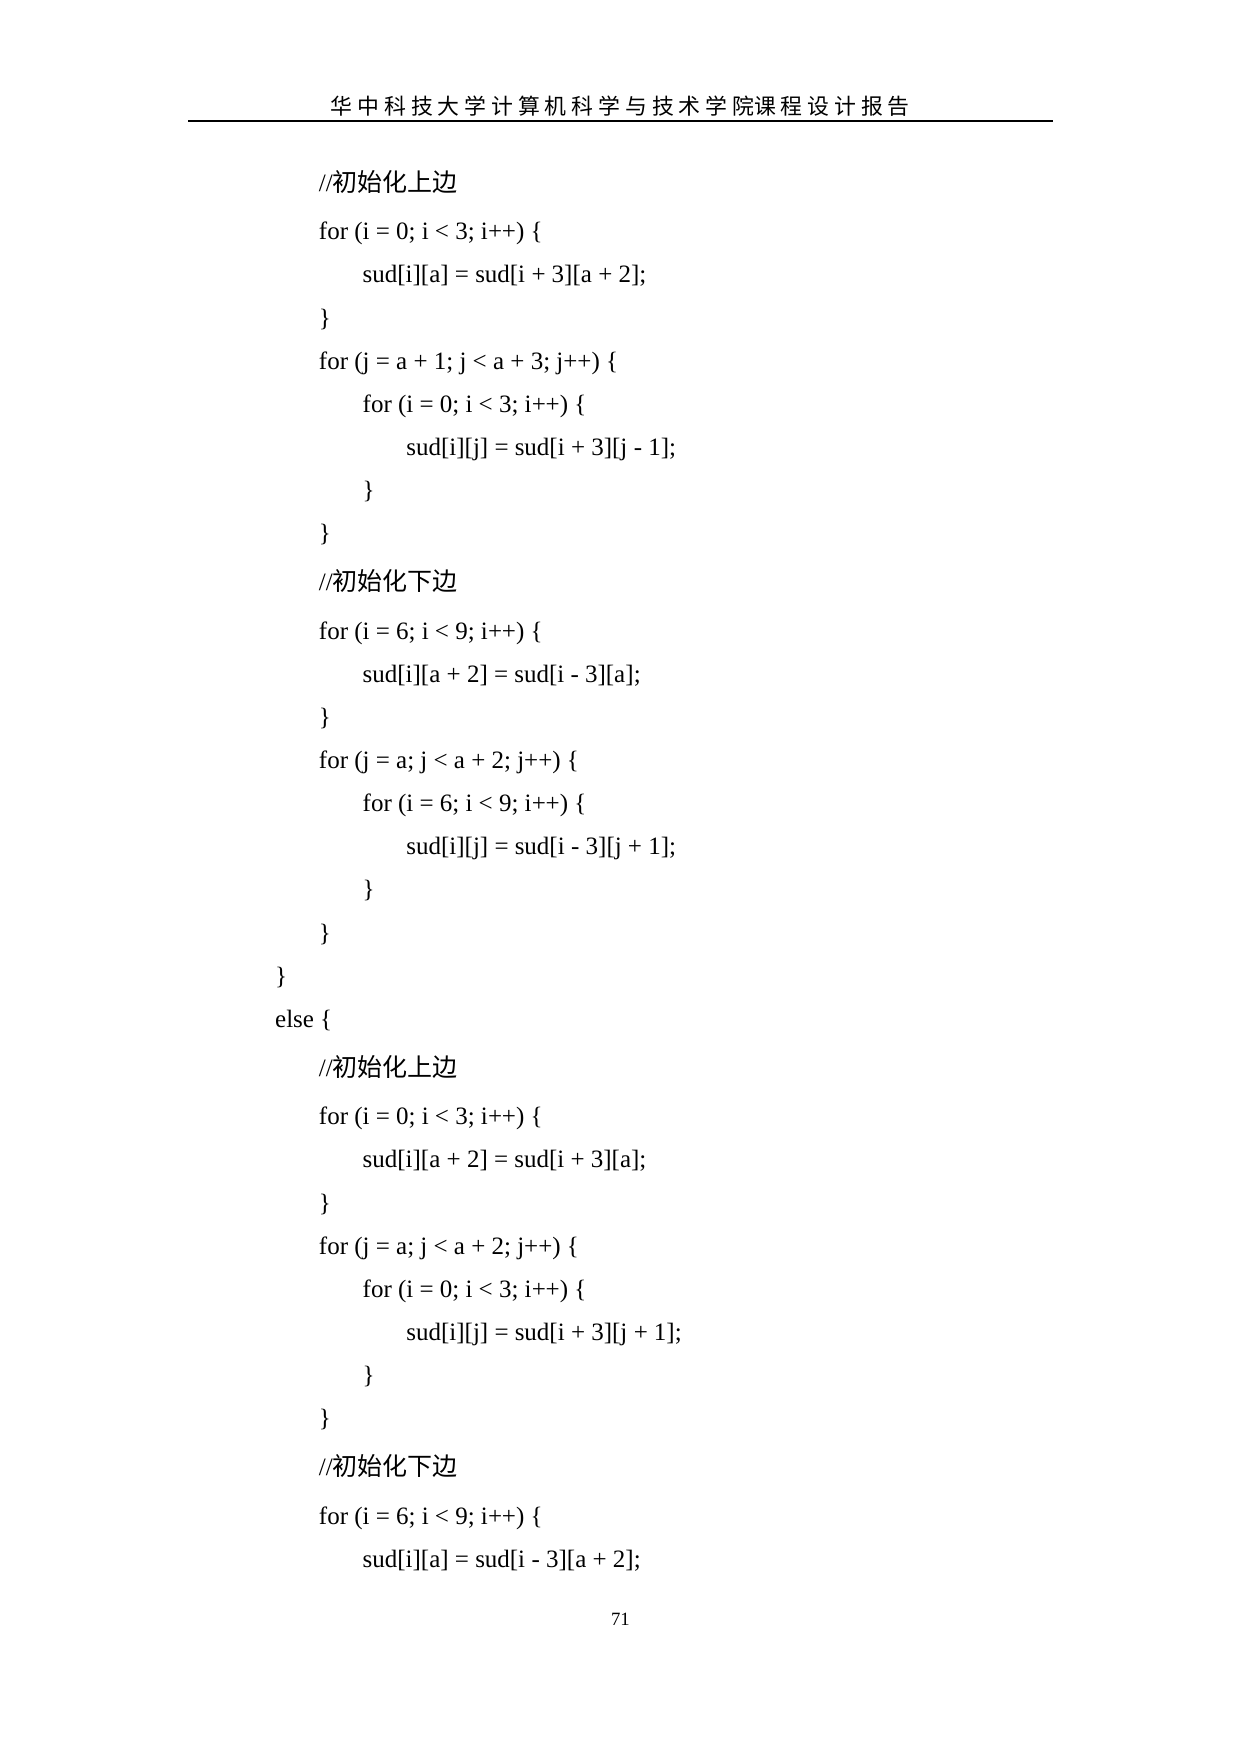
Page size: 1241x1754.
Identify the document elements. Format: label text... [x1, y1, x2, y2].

text sud[i][a] = sud[i - 3][a + 2]; [187, 1544, 1053, 1573]
text for (i = 6; i < 9; i++) { [187, 616, 1053, 644]
text for (i = 0; i < 3; i++) { [187, 216, 1053, 245]
text for (j = a; j < a + 2; j++) { [187, 745, 1053, 774]
text else { [187, 1004, 1053, 1033]
text for (i = 0; i < 3; i++) { [187, 1101, 1053, 1130]
text } [187, 918, 1053, 946]
text sud[i][j] = sud[i + 3][j - 1]; [187, 432, 1053, 461]
text } [187, 518, 1053, 547]
text } [187, 1360, 1053, 1389]
text sud[i][a + 2] = sud[i + 3][a]; [187, 1144, 1053, 1173]
text sud[i][a] = sud[i + 3][a + 2]; [187, 259, 1053, 288]
text } [187, 961, 1053, 989]
text for (i = 6; i < 9; i++) { [187, 1501, 1053, 1529]
text sud[i][a + 2] = sud[i - 3][a]; [187, 659, 1053, 688]
text sud[i][j] = sud[i - 3][j + 1]; [187, 831, 1053, 860]
text } [187, 702, 1053, 731]
text } [187, 1188, 1053, 1216]
text sud[i][j] = sud[i + 3][j + 1]; [187, 1317, 1053, 1346]
text //初始化下边 [187, 561, 1053, 598]
text for (j = a; j < a + 2; j++) { [187, 1231, 1053, 1259]
text for (i = 0; i < 3; i++) { [187, 1274, 1053, 1303]
text //初始化上边 [187, 1047, 1053, 1083]
text } [187, 874, 1053, 903]
text for (i = 0; i < 3; i++) { [187, 389, 1053, 418]
text //初始化下边 [187, 1446, 1053, 1483]
text } [187, 475, 1053, 504]
text } [187, 1403, 1053, 1432]
text } [187, 303, 1053, 331]
text for (j = a + 1; j < a + 3; j++) { [187, 346, 1053, 374]
text for (i = 6; i < 9; i++) { [187, 788, 1053, 817]
text //初始化上边 [187, 162, 1053, 198]
